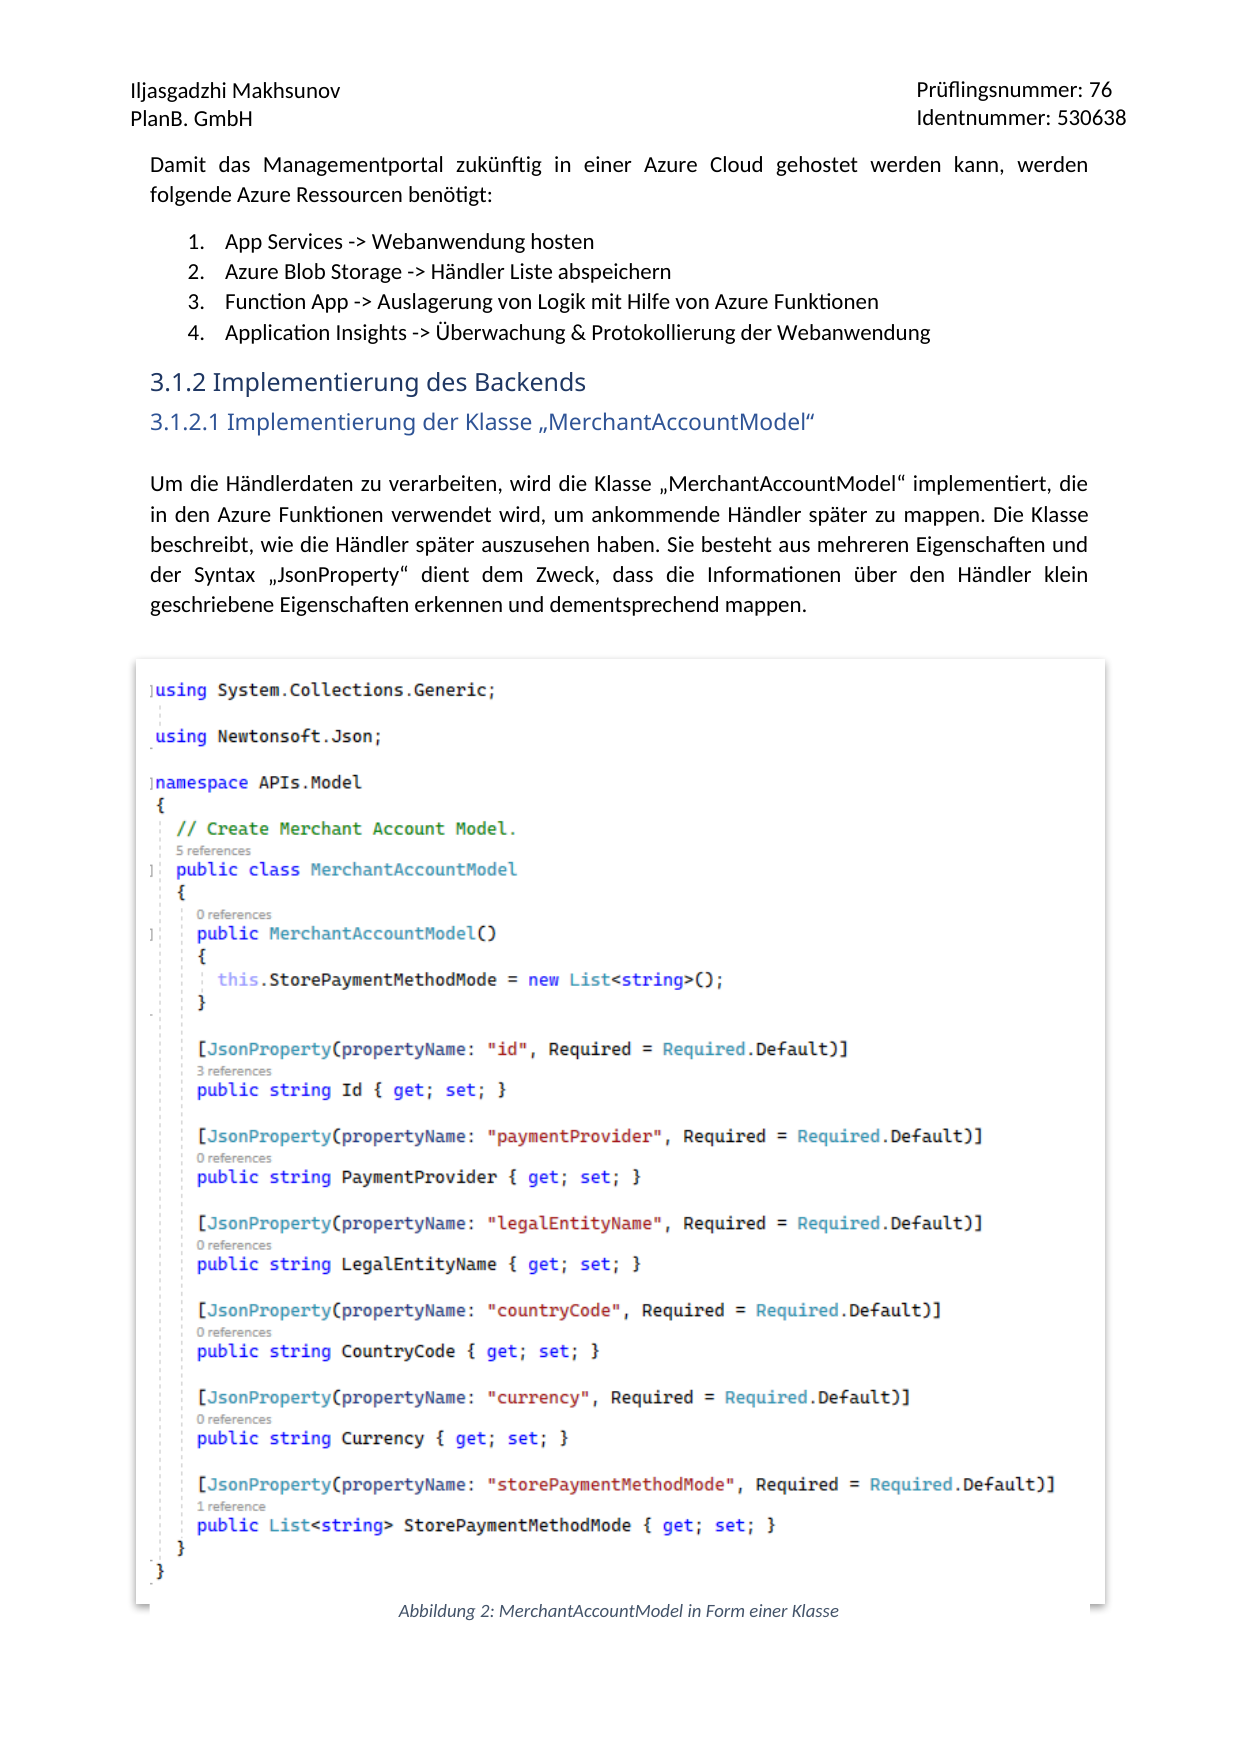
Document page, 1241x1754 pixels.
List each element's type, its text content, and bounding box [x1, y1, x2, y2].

list Application Insights -> Überwachung & Protokollierung der Webanwendung [187, 318, 1090, 346]
list Azure Blob Storage -> Händler Liste abspeichern [187, 257, 1090, 285]
picture [150, 674, 1090, 1590]
list App Services -> Webanwendung hosten [187, 227, 1090, 255]
text Damit das Managementportal zukünftig in einer Azure Cloud gehostet werden kann, werden folgende Azure Ressourcen benötigt: [150, 150, 1090, 208]
text Um die Händlerdaten zu verarbeiten, wird die Klasse „MerchantAccountModel“ implementiert, die in den Azure Funktionen verwendet wird, um ankommende Händler später zu mappen. Die Klasse beschreibt, wie die Händler später auszusehen haben. Sie besteht aus mehreren Eigenschaften und der Syntax „JsonProperty“ dient dem Zweck, dass die Informationen über den Händler klein geschriebene Eigenschaften erkennen und dementsprechend mappen. [150, 469, 1090, 618]
subtitle 3.1.2 Implementierung des Backends [150, 364, 1090, 399]
list Function App -> Auslagerung von Logik mit Hilfe von Azure Funktionen [187, 287, 1090, 316]
subtitle 3.1.2.1 Implementierung der Klasse „MerchantAccountModel“ [150, 406, 1090, 437]
